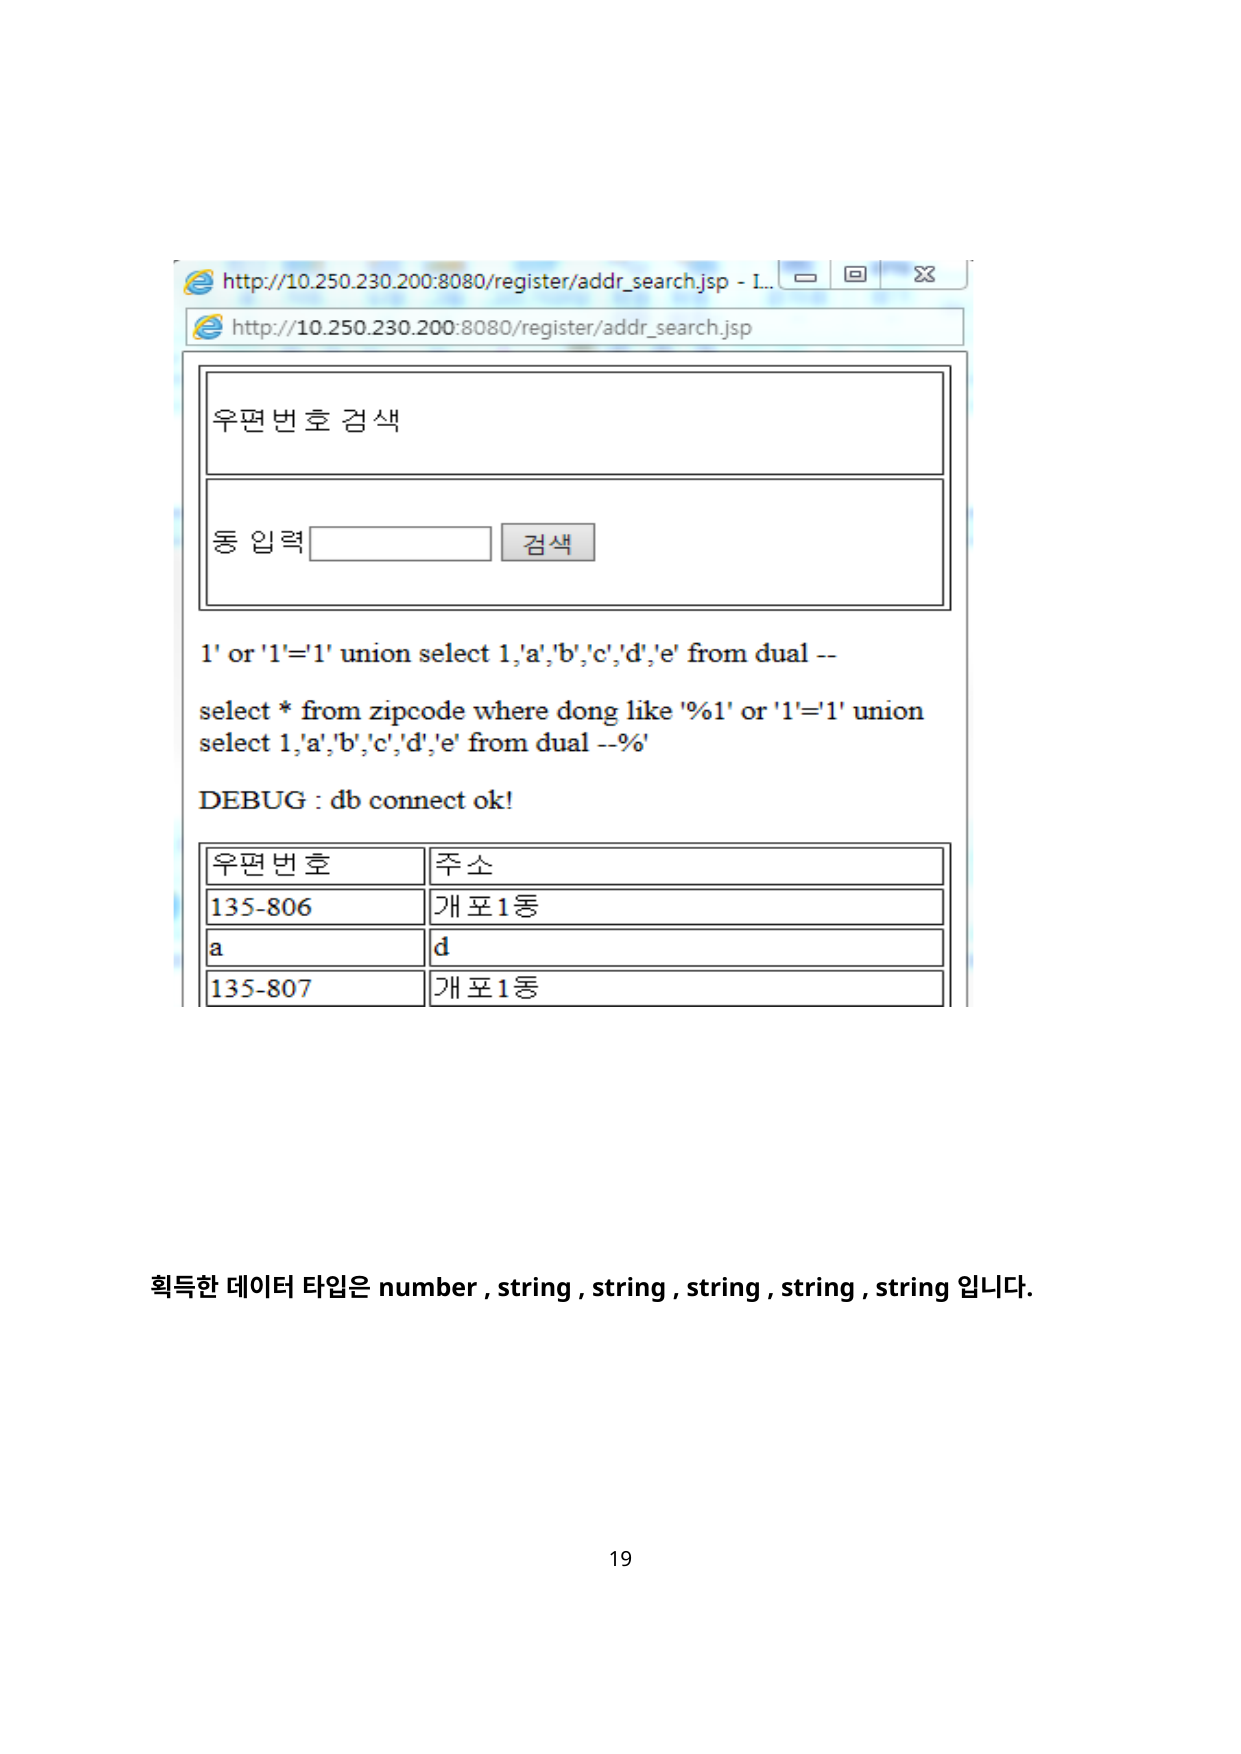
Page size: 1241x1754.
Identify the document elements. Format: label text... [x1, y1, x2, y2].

text 획득한 데이터 타입은 number , string , string , string , string , string 입니다. [150, 1268, 1090, 1304]
picture [173, 260, 974, 1007]
